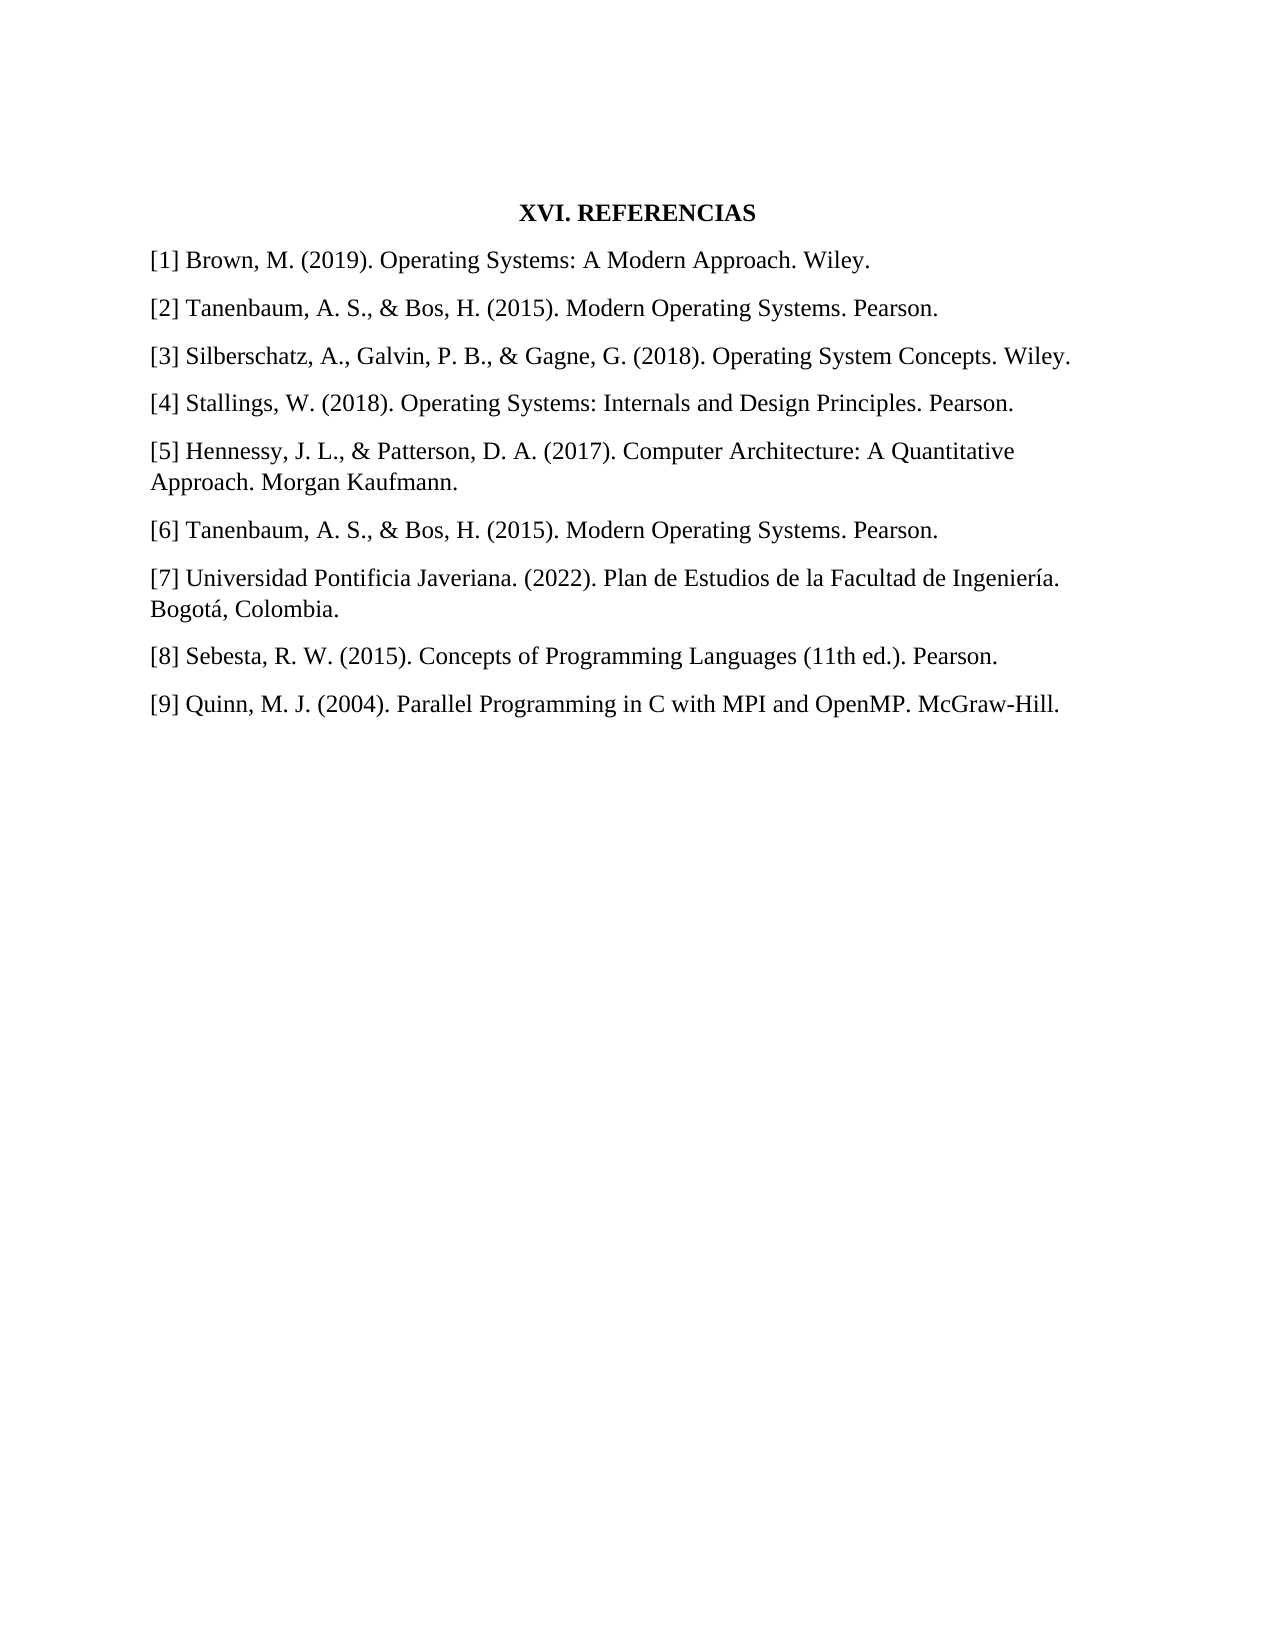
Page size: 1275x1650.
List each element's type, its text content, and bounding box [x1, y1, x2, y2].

text XVI. REFERENCIAS [150, 198, 1125, 226]
text [6] Tanenbaum, A. S., & Bos, H. (2015). Modern Operating Systems. Pearson. [150, 515, 1125, 544]
text [4] Stallings, W. (2018). Operating Systems: Internals and Design Principles. Pearson. [150, 388, 1125, 417]
text [3] Silberschatz, A., Galvin, P. B., & Gagne, G. (2018). Operating System Concepts. Wiley. [150, 341, 1125, 369]
text [8] Sebesta, R. W. (2015). Concepts of Programming Languages (11th ed.). Pearson. [150, 641, 1125, 670]
text [2] Tanenbaum, A. S., & Bos, H. (2015). Modern Operating Systems. Pearson. [150, 293, 1125, 322]
text [1] Brown, M. (2019). Operating Systems: A Modern Approach. Wiley. [150, 245, 1125, 274]
text [7] Universidad Pontificia Javeriana. (2022). Plan de Estudios de la Facultad de Ingeniería. Bogotá, Colombia. [150, 563, 1125, 622]
text [5] Hennessy, J. L., & Patterson, D. A. (2017). Computer Architecture: A Quantitative Approach. Morgan Kaufmann. [150, 436, 1125, 496]
text [9] Quinn, M. J. (2004). Parallel Programming in C with MPI and OpenMP. McGraw-Hill. [150, 689, 1125, 718]
